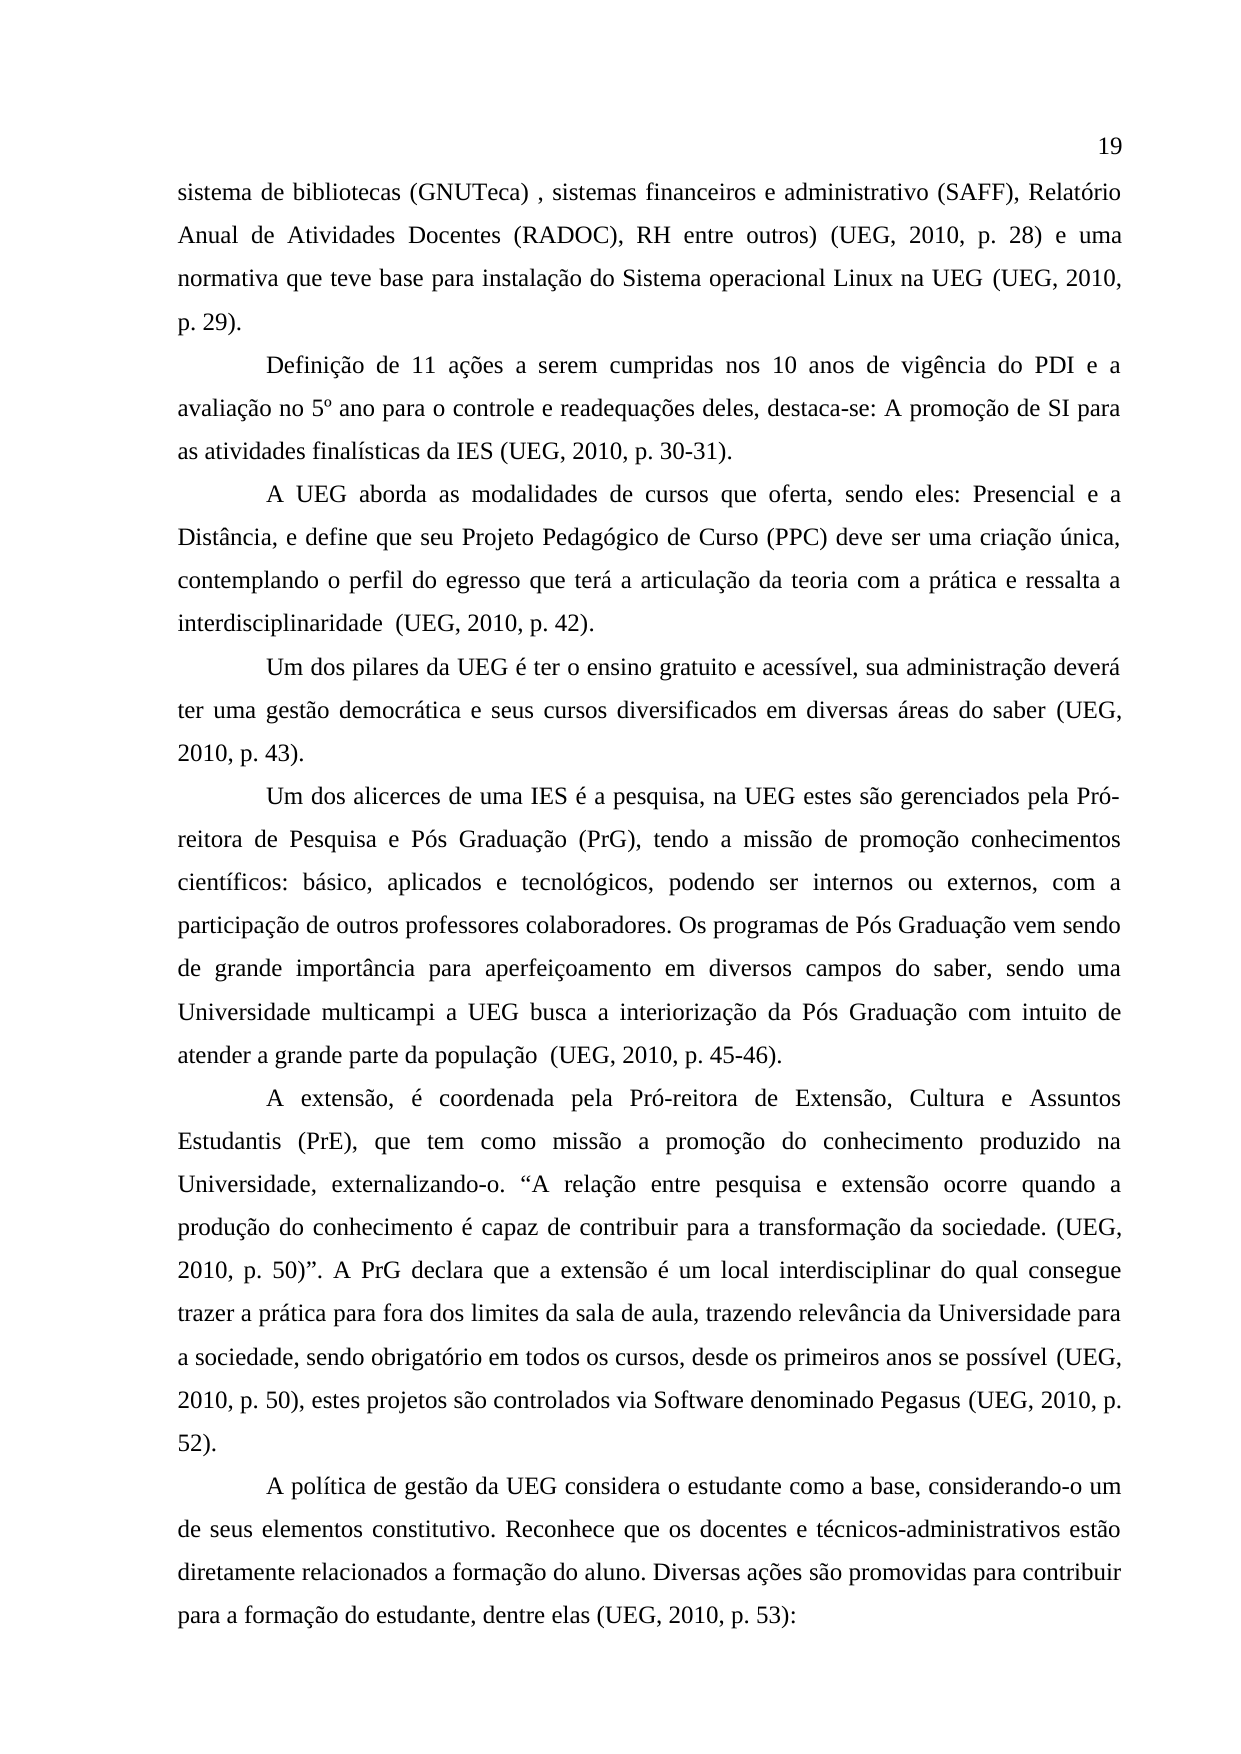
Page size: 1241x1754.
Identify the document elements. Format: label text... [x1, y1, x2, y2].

text A política de gestão da UEG considera o estudante como a base, considerando-o um de seus elementos constitutivo. Reconhece que os docentes e técnicos-administrativos estão diretamente relacionados a formação do aluno. Diversas ações são promovidas para contribuir para a formação do estudante, dentre elas : [177, 1471, 1122, 1629]
text Um dos alicerces de uma IES é a pesquisa, na UEG estes são gerenciados pela Pró-reitora de Pesquisa e Pós Graduação (PrG), tendo a missão de promoção conhecimentos científicos: básico, aplicados e tecnológicos, podendo ser internos ou externos, com a participação de outros professores colaboradores. Os programas de Pós Graduação vem sendo de grande importância para aperfeiçoamento em diversos campos do saber, sendo uma Universidade multicampi a UEG busca a interiorização da Pós Graduação com intuito de atender a grande parte da população . [177, 781, 1122, 1068]
text Definição de 11 ações a serem cumpridas nos 10 anos de vigência do PDI e a avaliação no 5º ano para o controle e readequações deles, destaca-se: A promoção de SI para as atividades finalísticas da IES. [177, 350, 1122, 465]
text A UEG aborda as modalidades de cursos que oferta, sendo eles: Presencial e a Distância, e define que seu Projeto Pedagógico de Curso (PPC) deve ser uma criação única, contemplando o perfil do egresso que terá a articulação da teoria com a prática e ressalta a interdisciplinaridade . [177, 479, 1122, 637]
text A extensão, é coordenada pela Pró-reitora de Extensão, Cultura e Assuntos Estudantis (PrE), que tem como missão a promoção do conhecimento produzido na Universidade, externalizando-o. “A relação entre pesquisa e extensão ocorre quando a produção do conhecimento é capaz de contribuir para a transformação da sociedade. ”. A PrG declara que a extensão é um local interdisciplinar do qual consegue trazer a prática para fora dos limites da sala de aula, trazendo relevância da Universidade para a sociedade, sendo obrigatório em todos os cursos, desde os primeiros anos se possível , estes projetos são controlados via Software denominado Pegasus . [177, 1083, 1122, 1457]
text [177, 177, 1122, 335]
text Um dos pilares da UEG é ter o ensino gratuito e acessível, sua administração deverá ter uma gestão democrática e seus cursos diversificados em diversas áreas do saber . [177, 652, 1122, 767]
